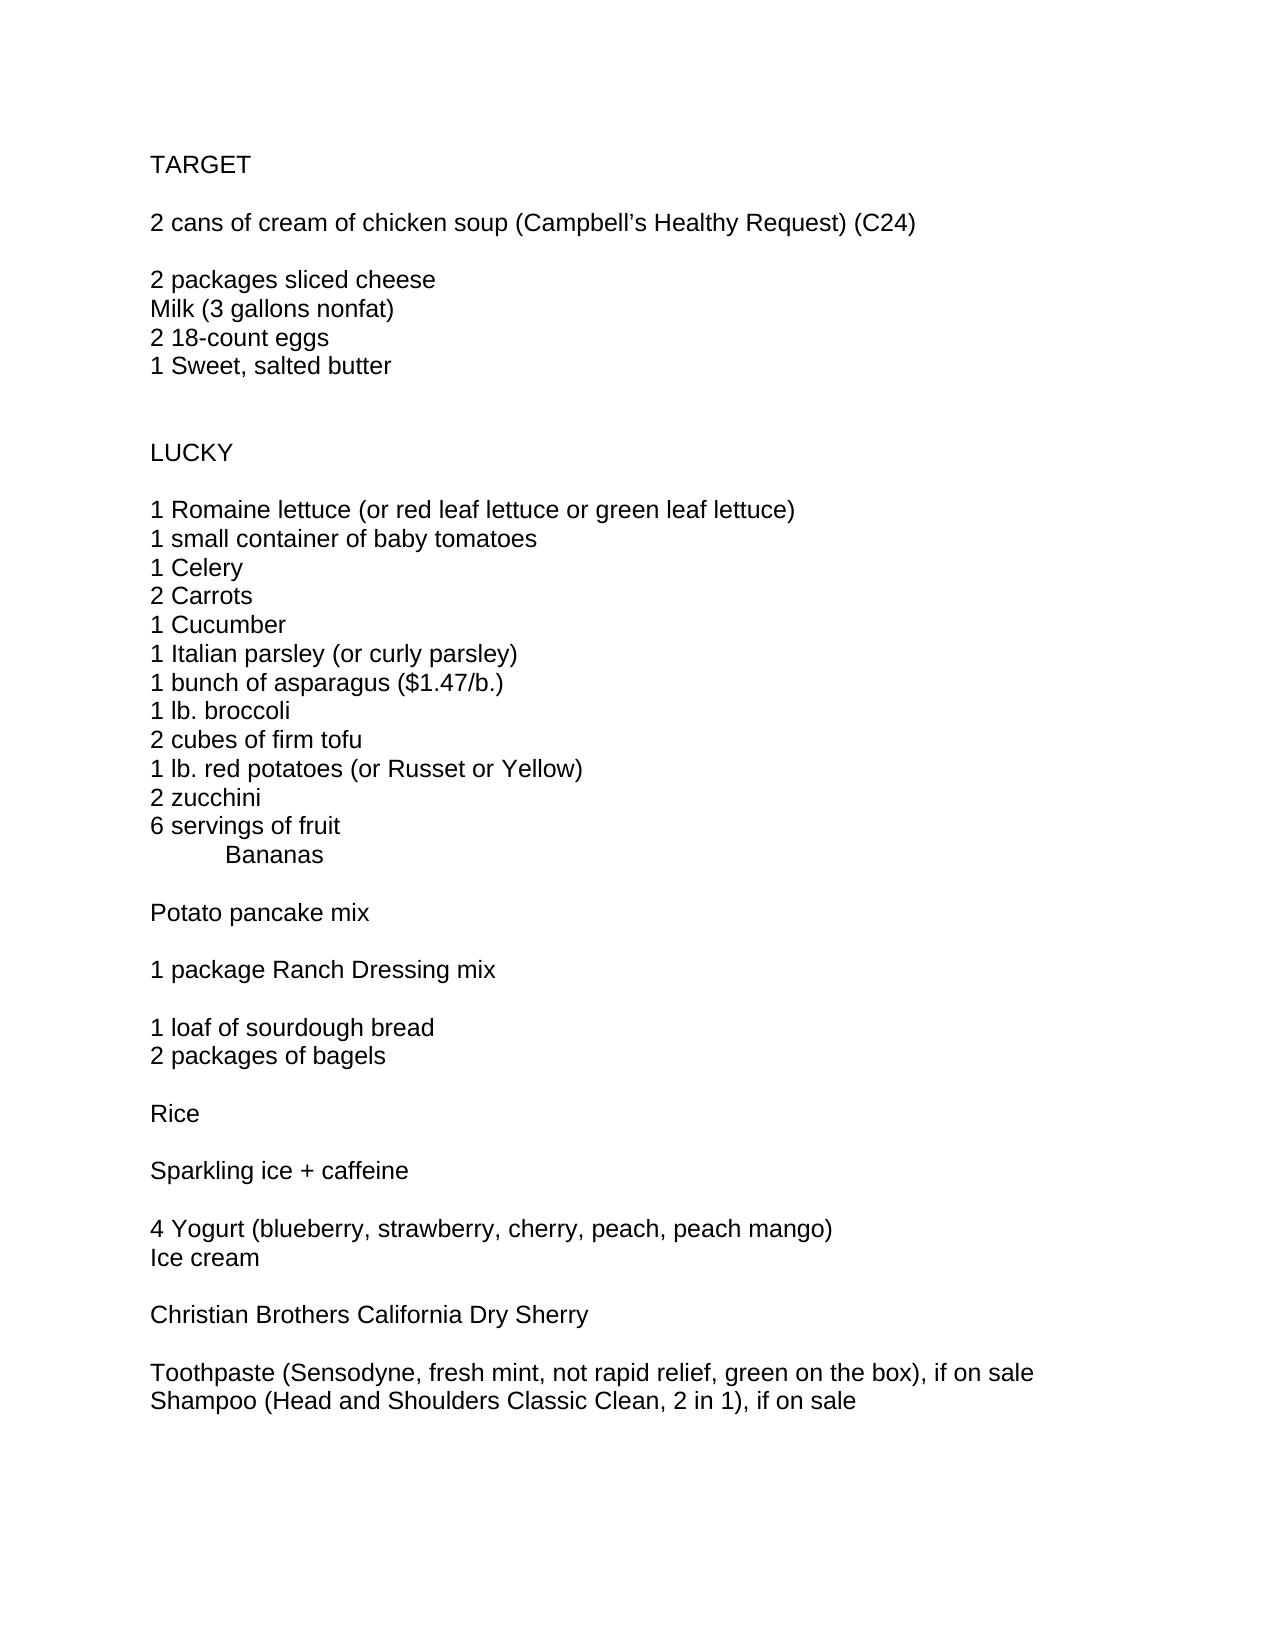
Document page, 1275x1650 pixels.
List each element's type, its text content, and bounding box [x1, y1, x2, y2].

text 4 Yogurt (blueberry, strawberry, cherry, peach, peach mango) [150, 1214, 1125, 1242]
text 1 loaf of sourdough bread [150, 1012, 1125, 1041]
text LUCKY [150, 437, 1125, 466]
text 2 cans of cream of chicken soup (Campbell’s Healthy Request) (C24) [150, 207, 1125, 236]
text Christian Brothers California Dry Sherry [150, 1300, 1125, 1329]
text 2 zucchini [150, 782, 1125, 811]
text Toothpaste (Sensodyne, fresh mint, not rapid relief, green on the box), if on sale [150, 1357, 1125, 1386]
text 1 Celery [150, 552, 1125, 581]
text Sparkling ice + caffeine [150, 1156, 1125, 1185]
text 1 small container of baby tomatoes [150, 524, 1125, 552]
text Rice [150, 1099, 1125, 1127]
text 2 cubes of firm tofu [150, 725, 1125, 754]
text Shampoo (Head and Shoulders Classic Clean, 2 in 1), if on sale [150, 1386, 1125, 1415]
text 2 18-count eggs [150, 322, 1125, 351]
text 1 lb. red potatoes (or Russet or Yellow) [150, 754, 1125, 782]
text 2 packages of bagels [150, 1041, 1125, 1070]
text 1 lb. broccoli [150, 696, 1125, 725]
text 2 packages sliced cheese [150, 265, 1125, 294]
text 1 Romaine lettuce (or red leaf lettuce or green leaf lettuce) [150, 495, 1125, 524]
text Milk (3 gallons nonfat) [150, 294, 1125, 322]
text 2 Carrots [150, 581, 1125, 610]
text Ice cream [150, 1242, 1125, 1271]
text Potato pancake mix [150, 897, 1125, 926]
text TARGET [150, 150, 1125, 179]
text 1 Sweet, salted butter [150, 351, 1125, 380]
text 1 package Ranch Dressing mix [150, 955, 1125, 984]
text 1 Cucumber [150, 610, 1125, 639]
text 1 Italian parsley (or curly parsley) [150, 639, 1125, 667]
text 6 servings of fruit [150, 811, 1125, 840]
text 1 bunch of asparagus ($1.47/b.) [150, 667, 1125, 696]
text Bananas [150, 840, 1125, 869]
